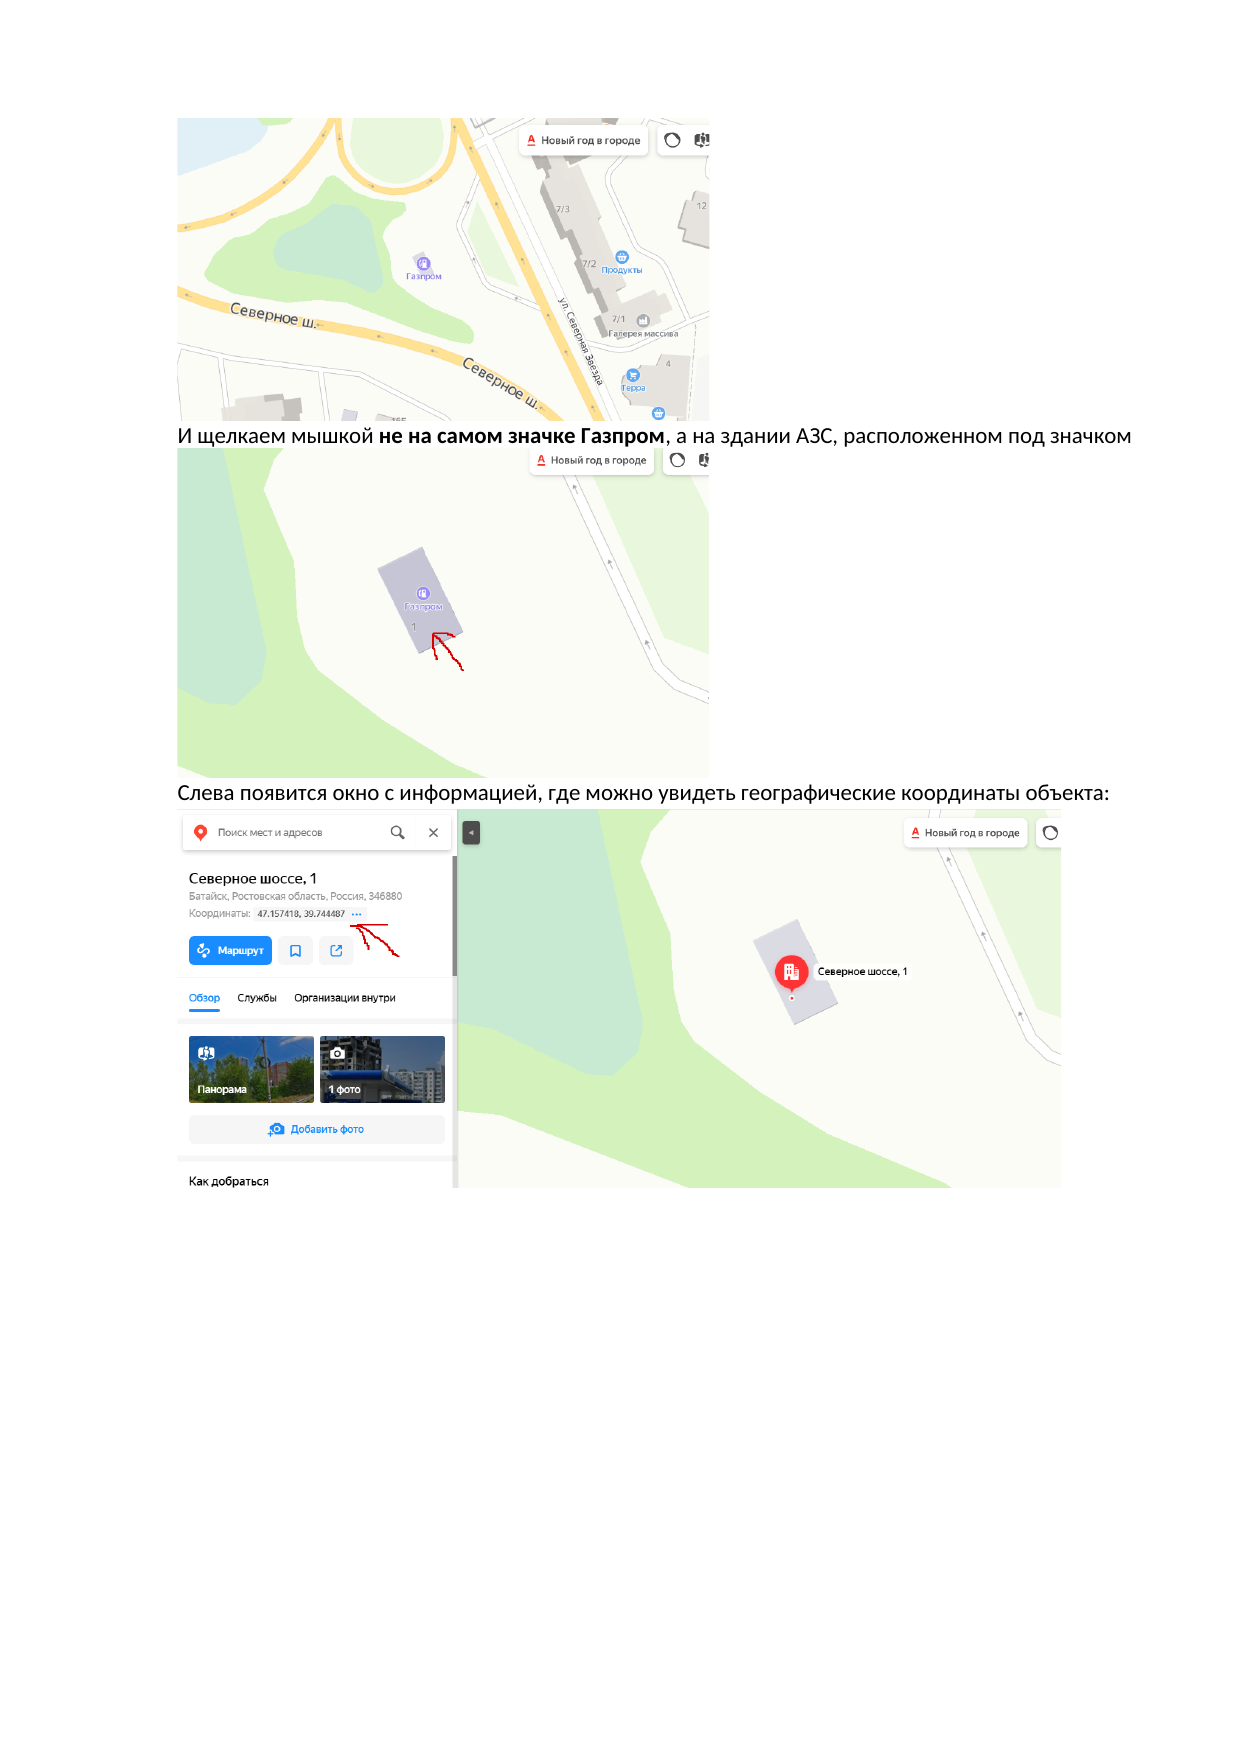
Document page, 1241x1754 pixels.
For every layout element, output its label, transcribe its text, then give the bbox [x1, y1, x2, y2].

picture [177, 806, 1062, 1188]
picture [177, 118, 710, 421]
text И щелкаем мышкой не на самом значке Газпром, а на здании АЗС, расположенном под значком [177, 421, 1152, 449]
picture [177, 448, 709, 778]
text Слева появится окно с информацией, где можно увидеть географические координаты объекта: [177, 778, 1152, 806]
